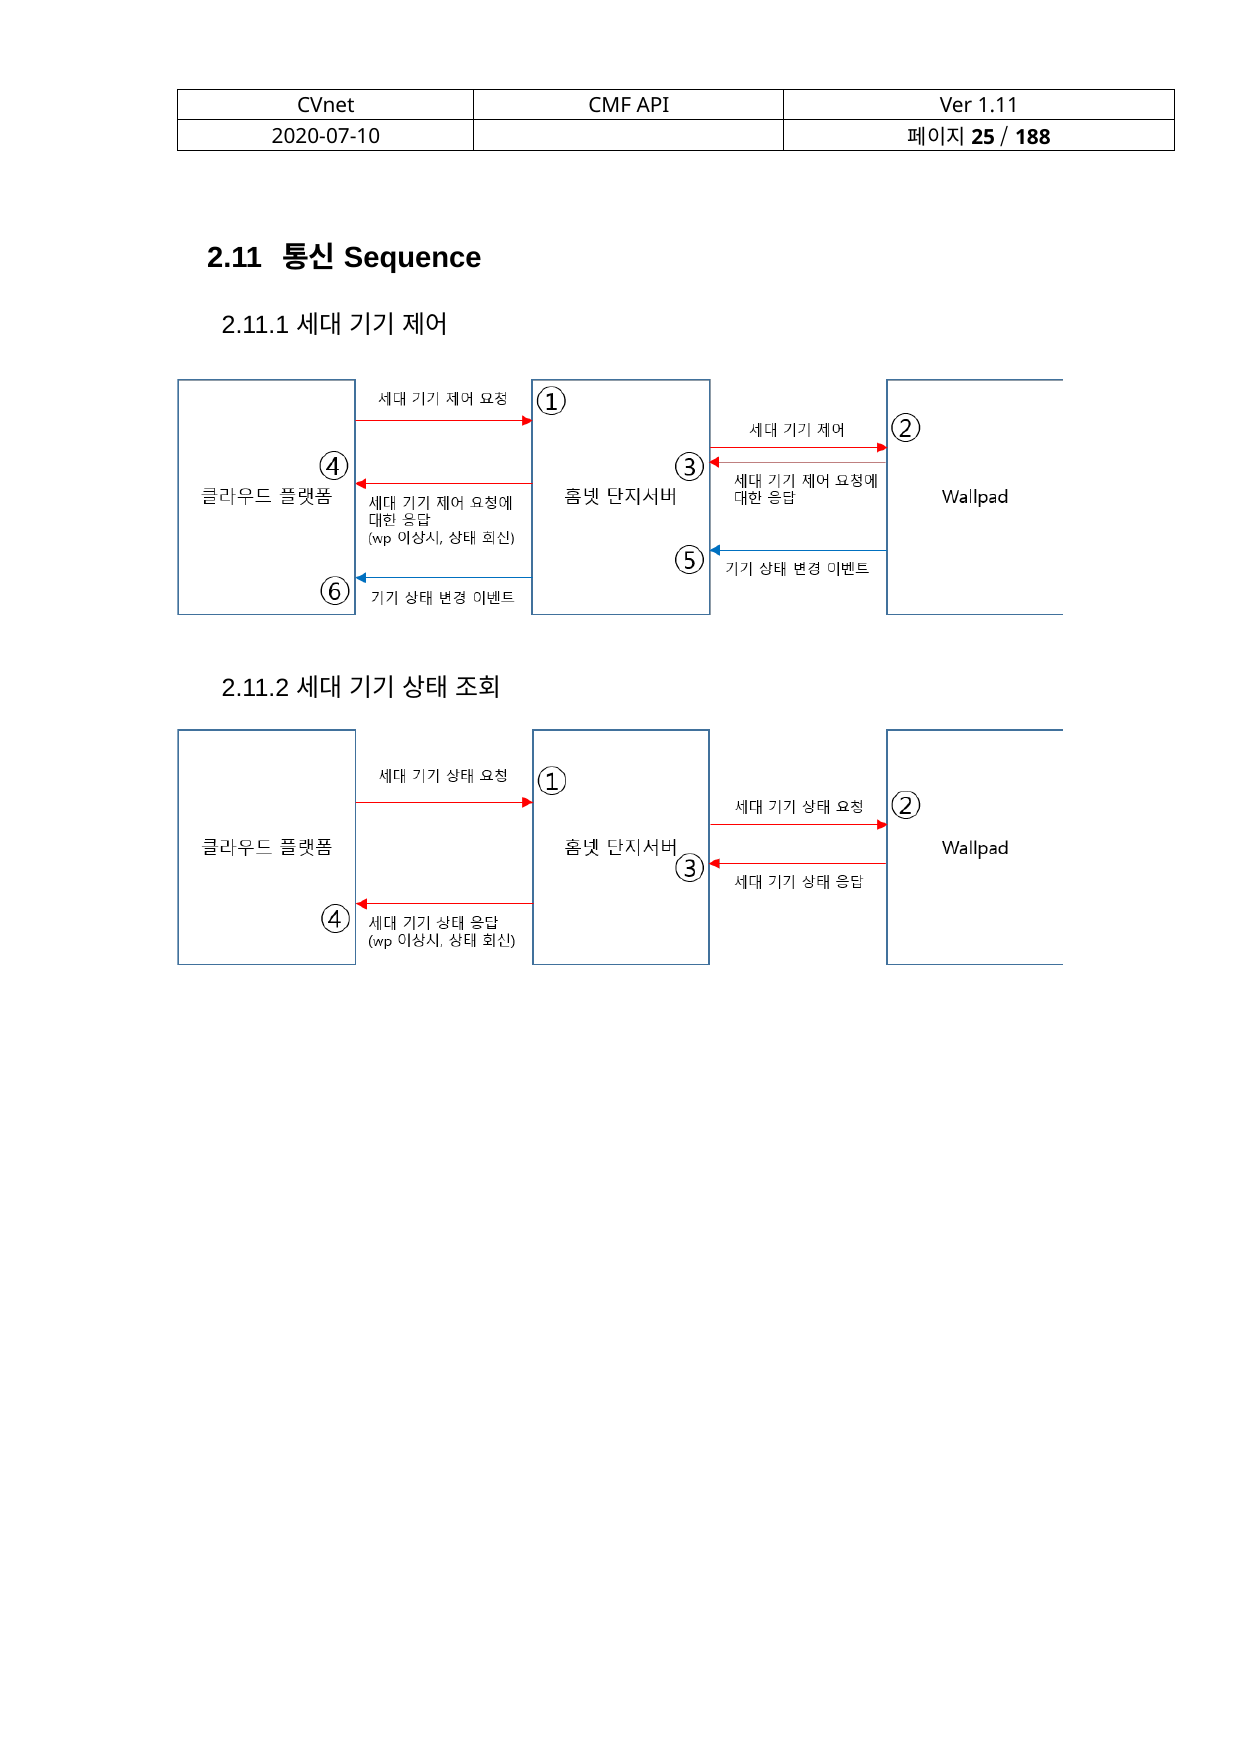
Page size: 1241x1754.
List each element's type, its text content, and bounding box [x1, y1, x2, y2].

picture [177, 368, 1063, 627]
subtitle 세대 기기 상태 조회 [221, 667, 1063, 704]
subtitle 세대 기기 제어 [221, 304, 1063, 342]
picture [177, 729, 1063, 965]
subtitle 통신 Sequence [207, 217, 1063, 292]
